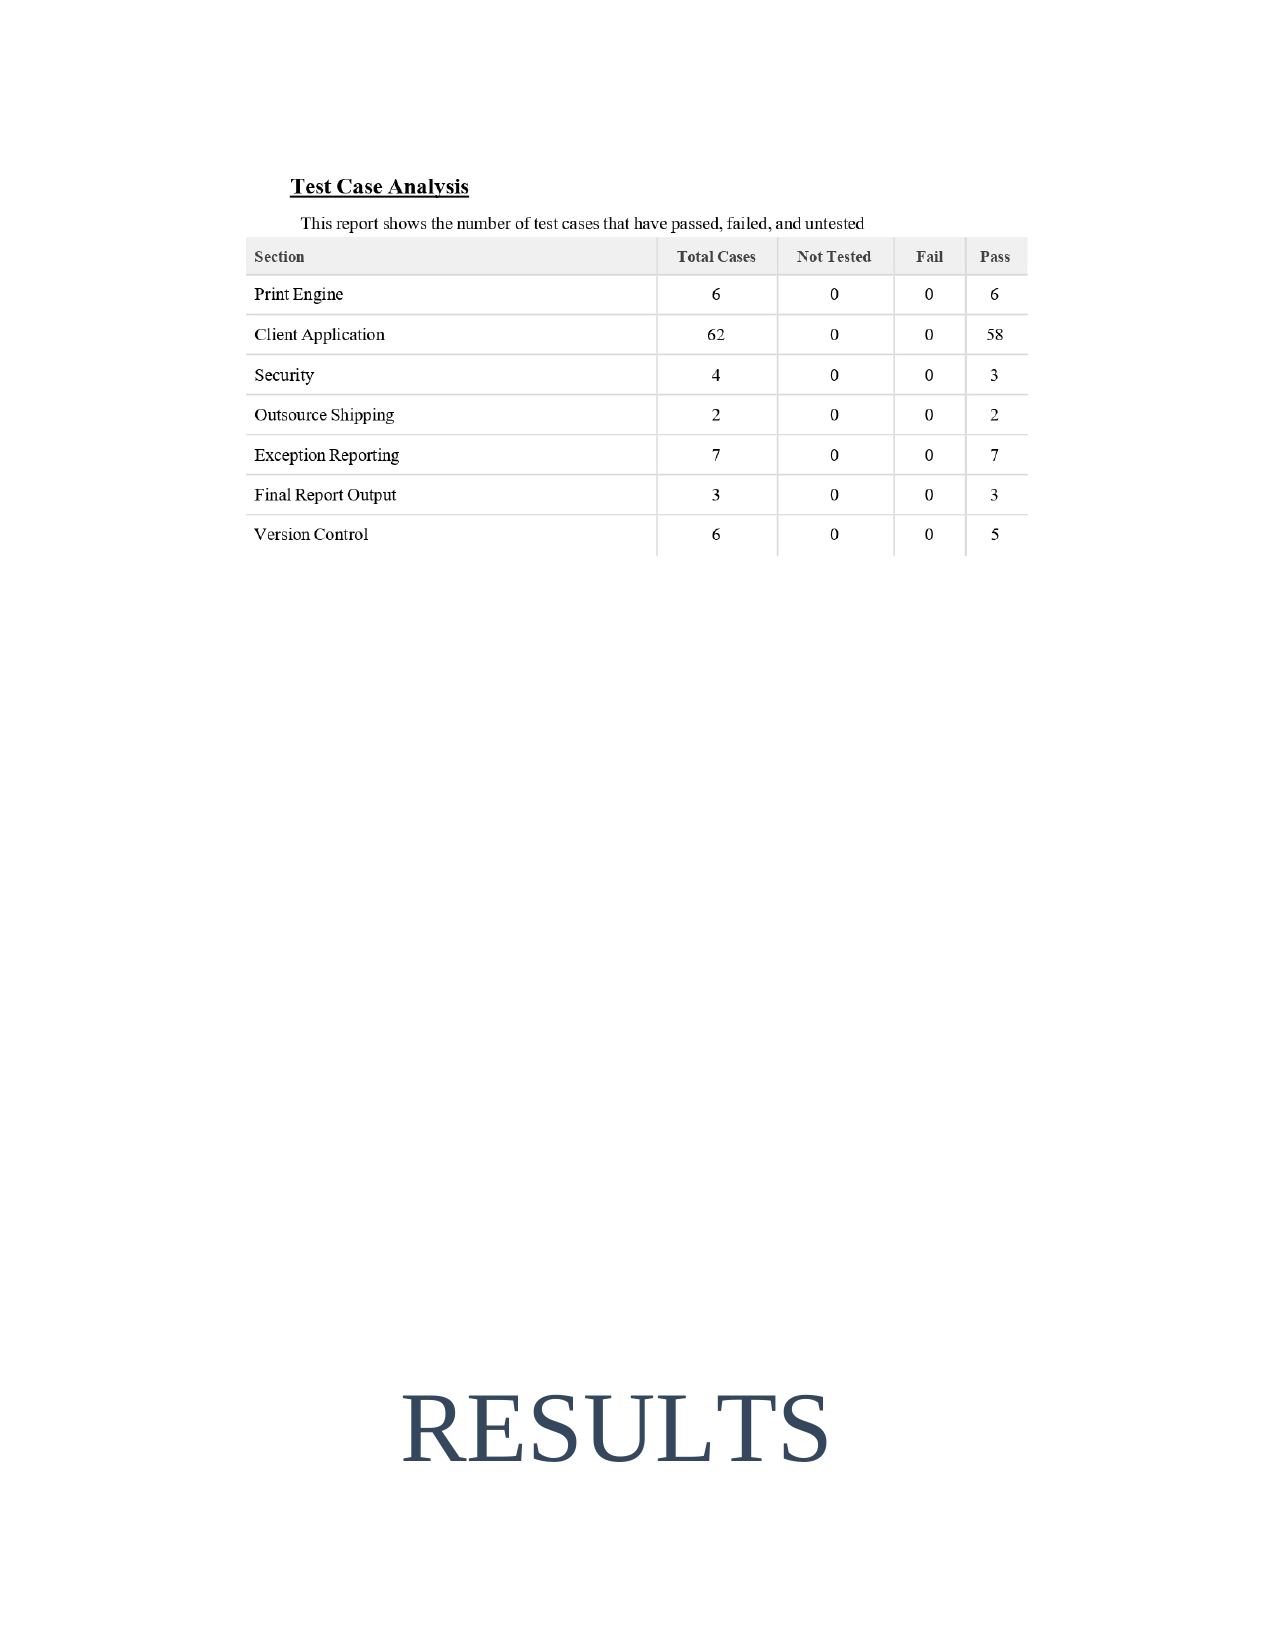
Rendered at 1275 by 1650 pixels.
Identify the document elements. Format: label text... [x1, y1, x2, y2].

text RESULTS [150, 1368, 1125, 1483]
picture [150, 150, 1114, 564]
